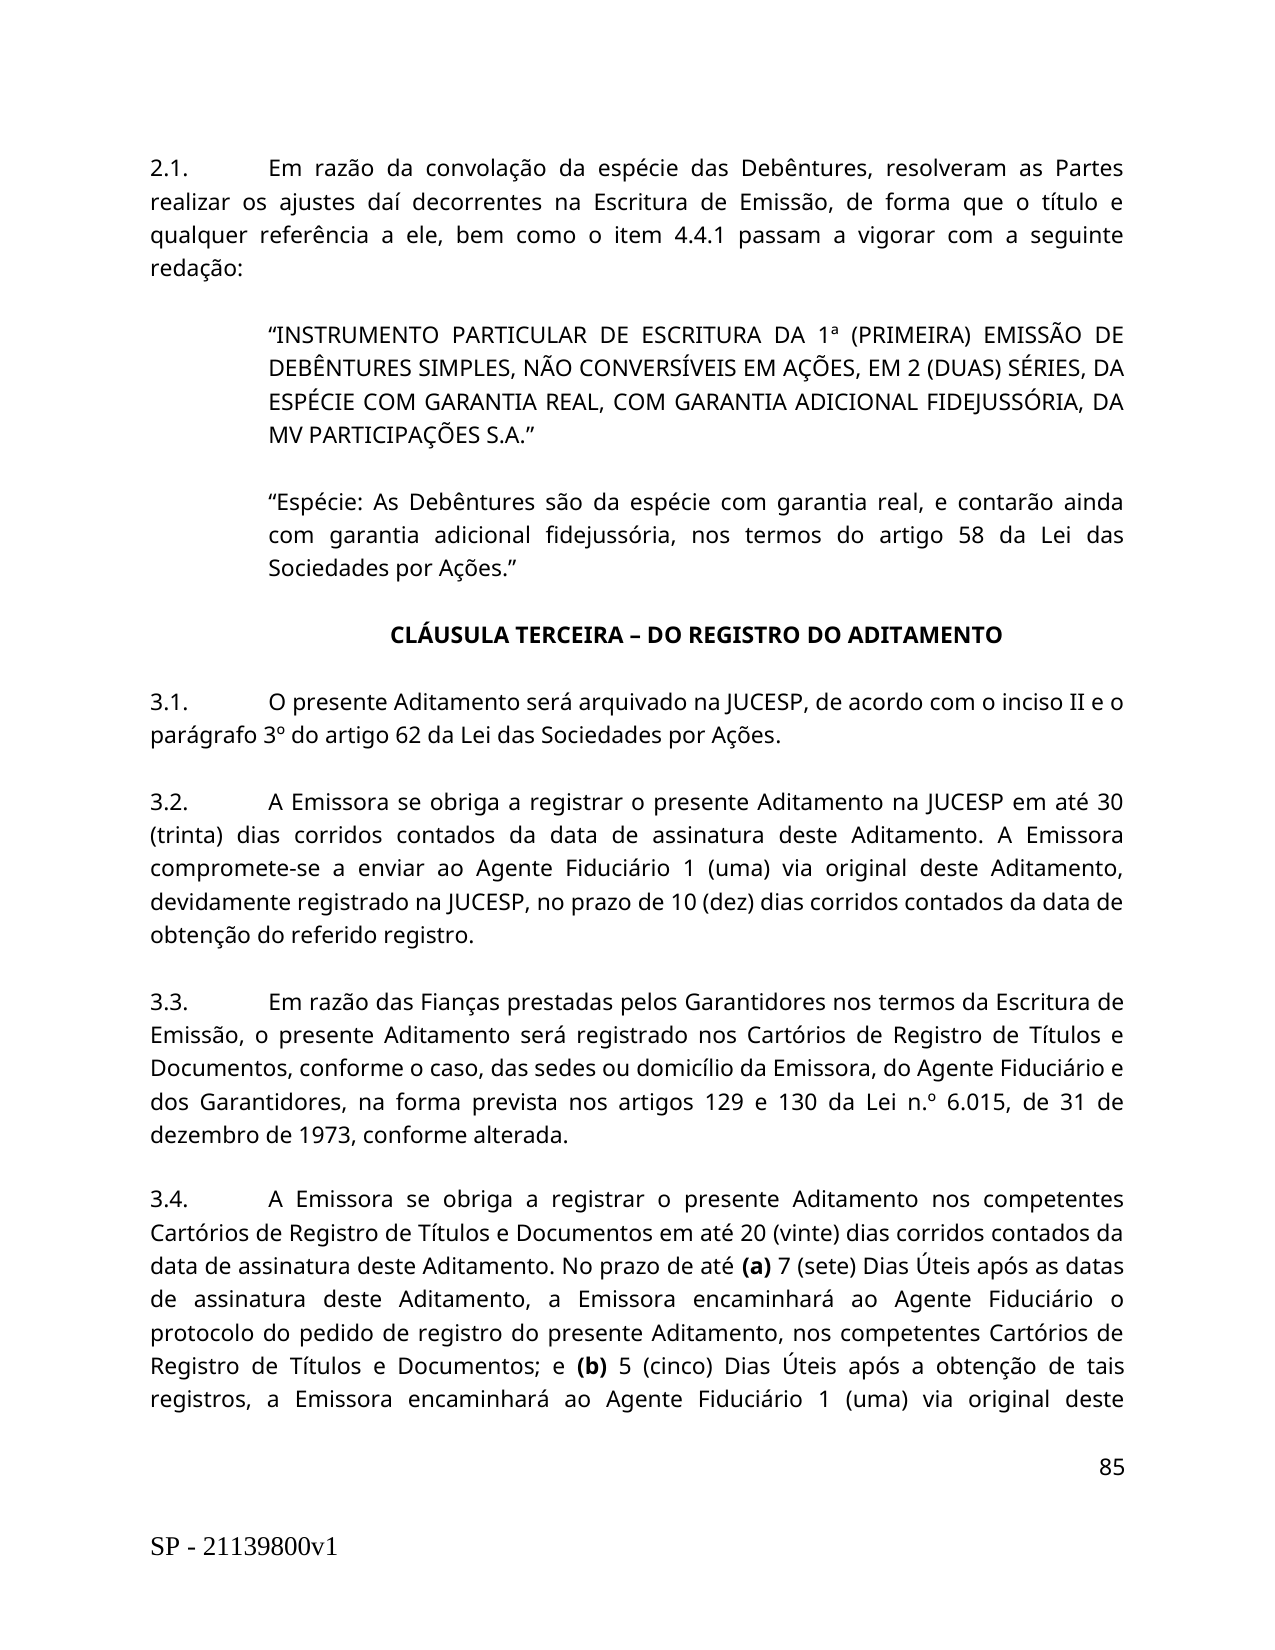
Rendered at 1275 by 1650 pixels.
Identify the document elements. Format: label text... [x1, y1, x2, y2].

text “Espécie: As Debêntures são da espécie com garantia real, e contarão ainda com garantia adicional fidejussória, nos termos do artigo 58 da Lei das Sociedades por Ações.” [268, 483, 1125, 583]
list A Emissora se obriga a registrar o presente Aditamento na JUCESP em até 30 (trinta) dias corridos contados da data de assinatura deste Aditamento. A Emissora compromete-se a enviar ao Agente Fiduciário 1 (uma) via original deste Aditamento, devidamente registrado na JUCESP, no prazo de 10 (dez) dias corridos contados da data de obtenção do referido registro. [150, 783, 1125, 950]
list CLÁUSULA TERCEIRA – DO Registro do Aditamento [150, 617, 1125, 650]
list Em razão das Fianças prestadas pelos Garantidores nos termos da Escritura de Emissão, o presente Aditamento será registrado nos Cartórios de Registro de Títulos e Documentos, conforme o caso, das sedes ou domicílio da Emissora, do Agente Fiduciário e dos Garantidores, na forma prevista nos artigos 129 e 130 da Lei n.º 6.015, de 31 de dezembro de 1973, conforme alterada. [150, 983, 1125, 1150]
list Em razão da convolação da espécie das Debêntures, resolveram as Partes realizar os ajustes daí decorrentes na Escritura de Emissão, de forma que o título e qualquer referência a ele, bem como o item 4.4.1 passam a vigorar com a seguinte redação: [150, 150, 1125, 283]
list O presente Aditamento será arquivado na JUCESP, de acordo com o inciso II e o parágrafo 3º do artigo 62 da Lei das Sociedades por Ações. [150, 683, 1125, 750]
text “INSTRUMENTO PARTICULAR DE ESCRITURA DA 1ª (PRIMEIRA) EMISSÃO DE DEBÊNTURES SIMPLES, NÃO CONVERSÍVEIS EM AÇÕES, EM 2 (DUAS) SÉRIES, DA ESPÉCIE COM GARANTIA REAL, COM GARANTIA ADICIONAL FIDEJUSSÓRIA, DA MV PARTICIPAÇÕES S.A.” [268, 317, 1125, 450]
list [150, 1181, 1125, 1414]
